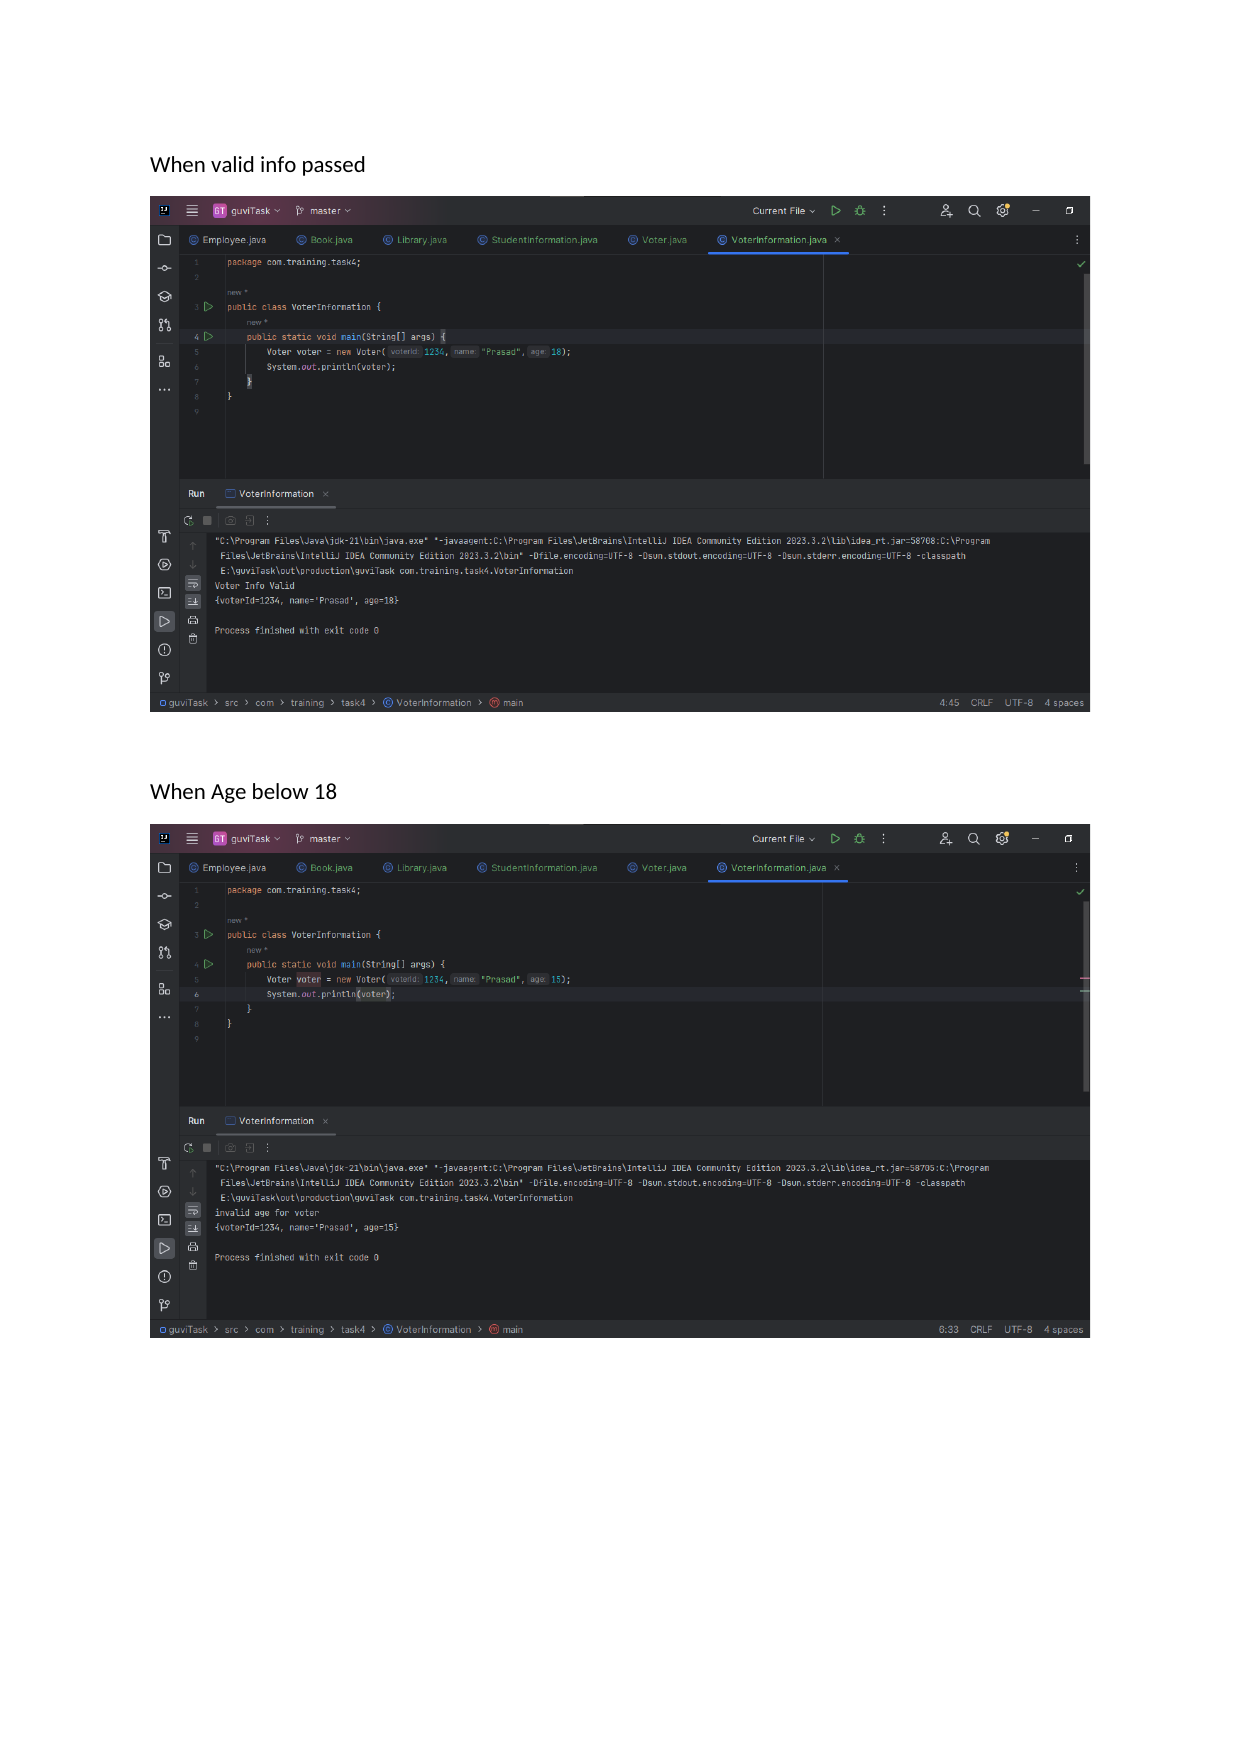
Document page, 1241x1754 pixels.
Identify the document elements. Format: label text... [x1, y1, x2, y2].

text When Age below 18 [150, 777, 1090, 805]
picture [150, 196, 1091, 712]
picture [150, 824, 1091, 1338]
text When valid info passed [150, 150, 1090, 178]
